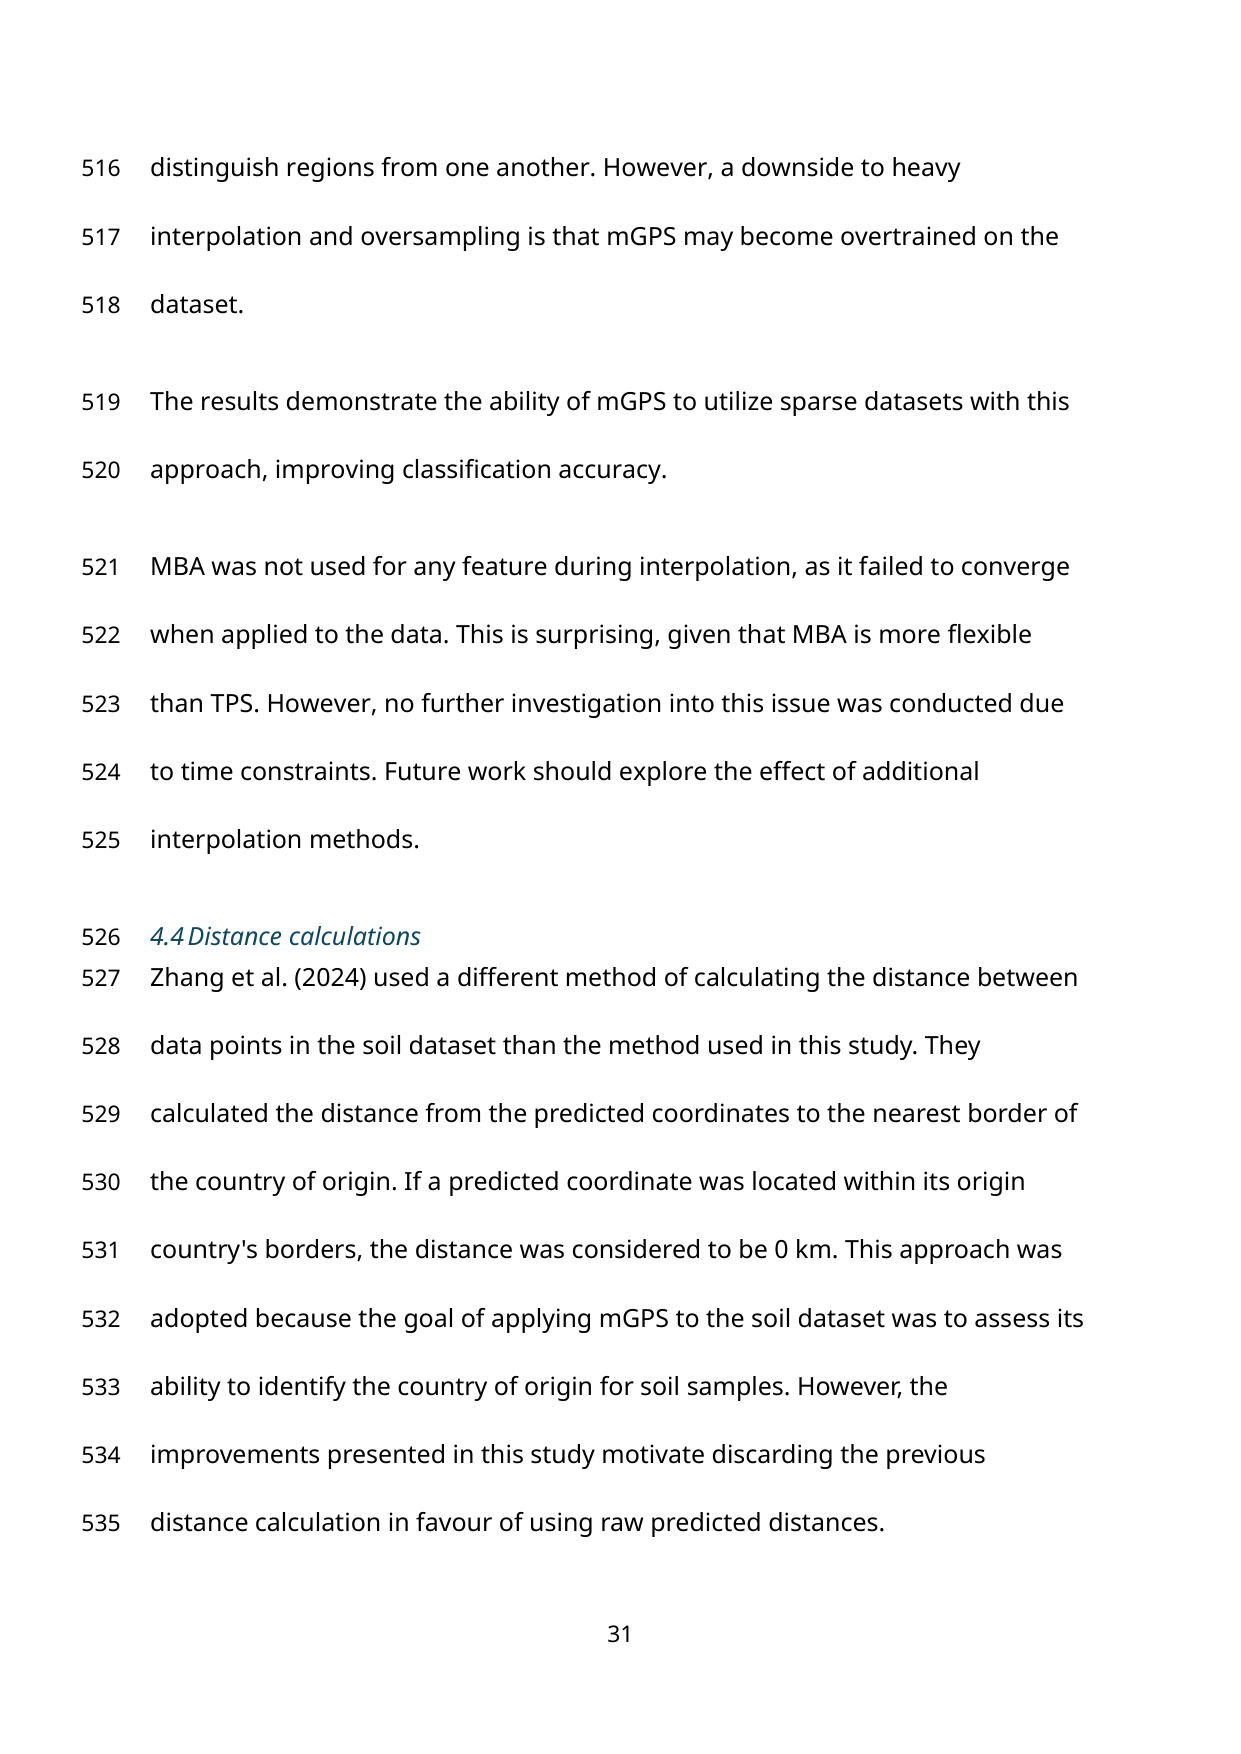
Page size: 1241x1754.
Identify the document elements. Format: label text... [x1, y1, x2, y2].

text Zhang et al. (2024) used a different method of calculating the distance between data points in the soil dataset than the method used in this study. They calculated the distance from the predicted coordinates to the nearest border of the country of origin. If a predicted coordinate was located within its origin country's borders, the distance was considered to be 0 km. This approach was adopted because the goal of applying mGPS to the soil dataset was to assess its ability to identify the country of origin for soil samples. However, the improvements presented in this study motivate discarding the previous distance calculation in favour of using raw predicted distances. [150, 960, 1090, 1539]
subtitle Distance calculations [150, 919, 1090, 953]
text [150, 150, 1090, 320]
text MBA was not used for any feature during interpolation, as it failed to converge when applied to the data. This is surprising, given that MBA is more flexible than TPS. However, no further investigation into this issue was conducted due to time constraints. Future work should explore the effect of additional interpolation methods. [150, 549, 1090, 856]
text The results demonstrate the ability of mGPS to utilize sparse datasets with this approach, improving classification accuracy. [150, 383, 1090, 486]
